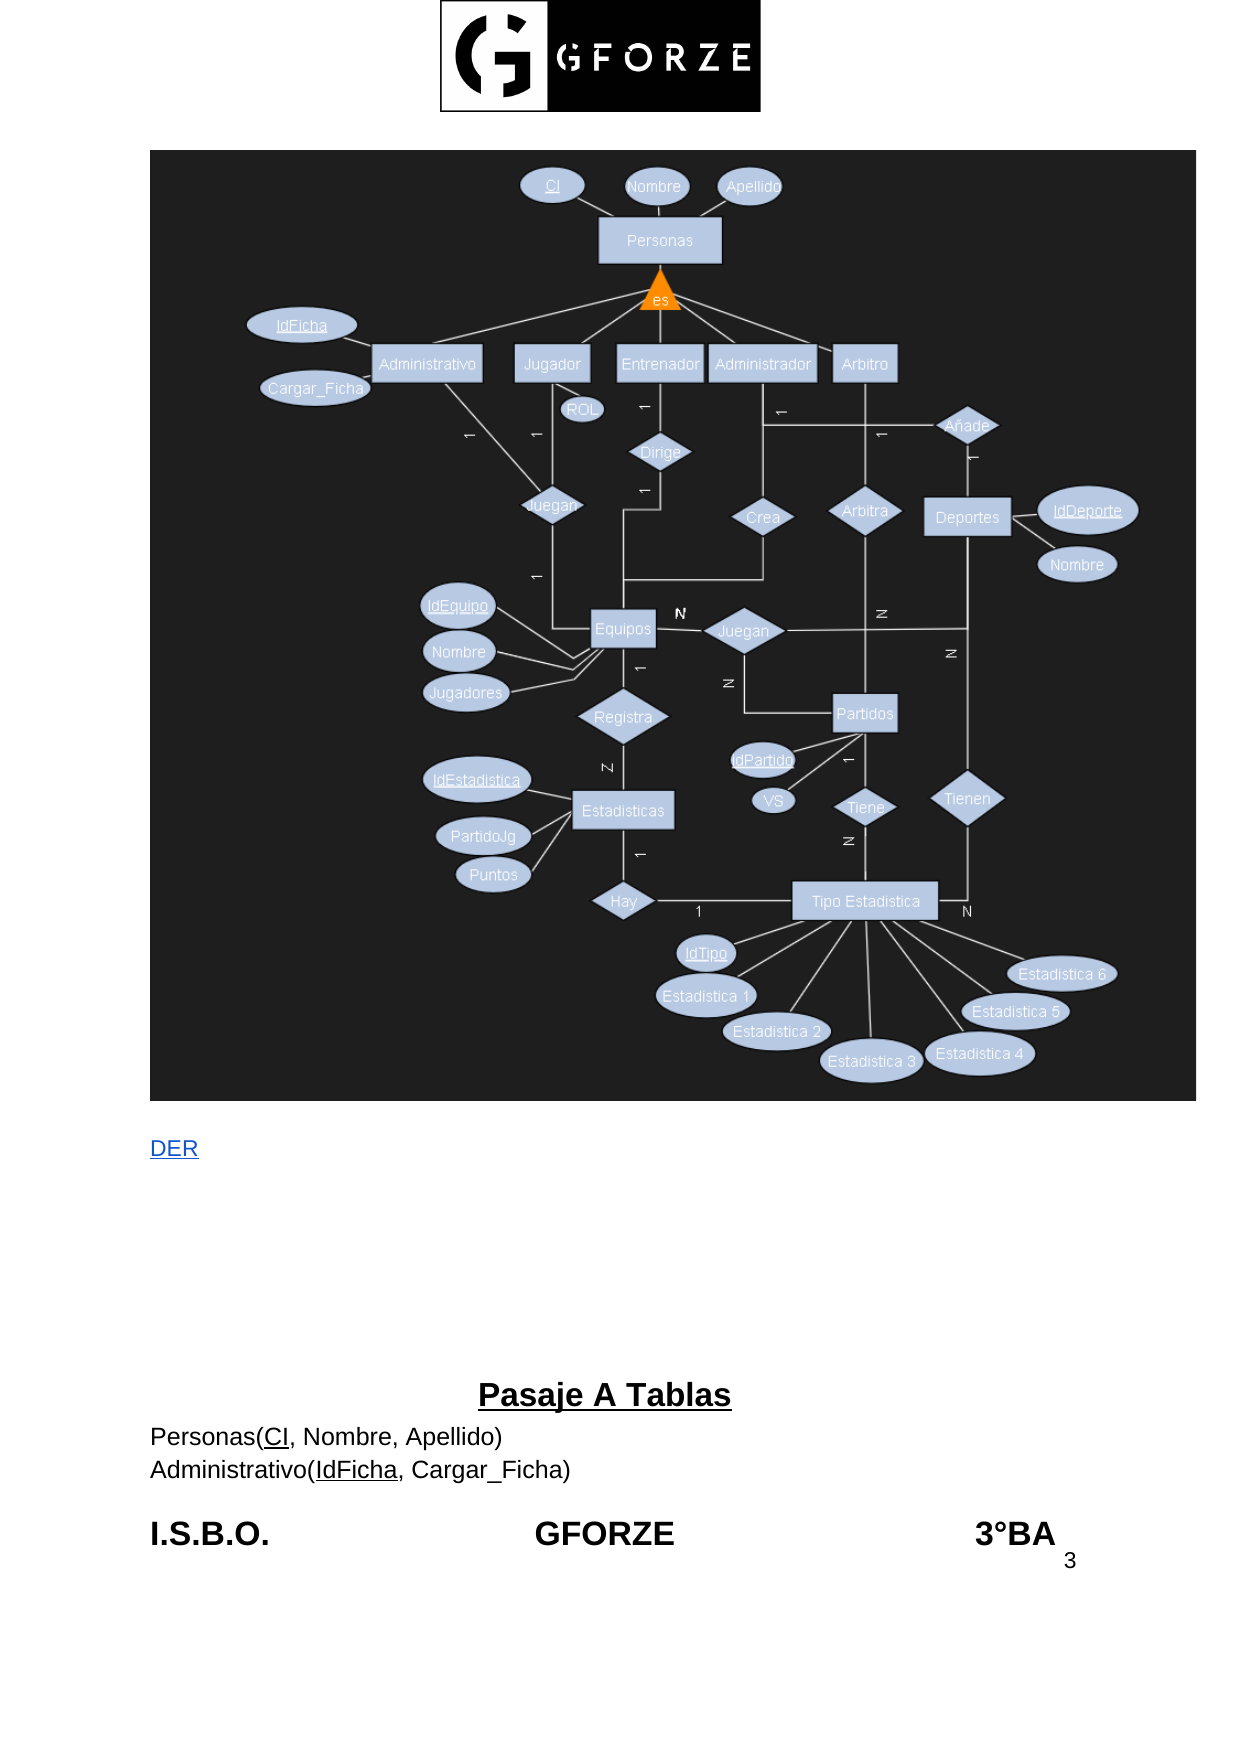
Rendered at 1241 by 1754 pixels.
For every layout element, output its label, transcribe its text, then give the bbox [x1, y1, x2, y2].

picture [440, 0, 761, 112]
text Personas(CI, Nombre, Apellido) [150, 1422, 1090, 1451]
subtitle Pasaje A Tablas [375, 1376, 1090, 1414]
picture [150, 150, 1197, 1101]
text Administrativo(IdFicha, Cargar_Ficha) [150, 1455, 1090, 1484]
text DER [150, 1135, 1090, 1161]
